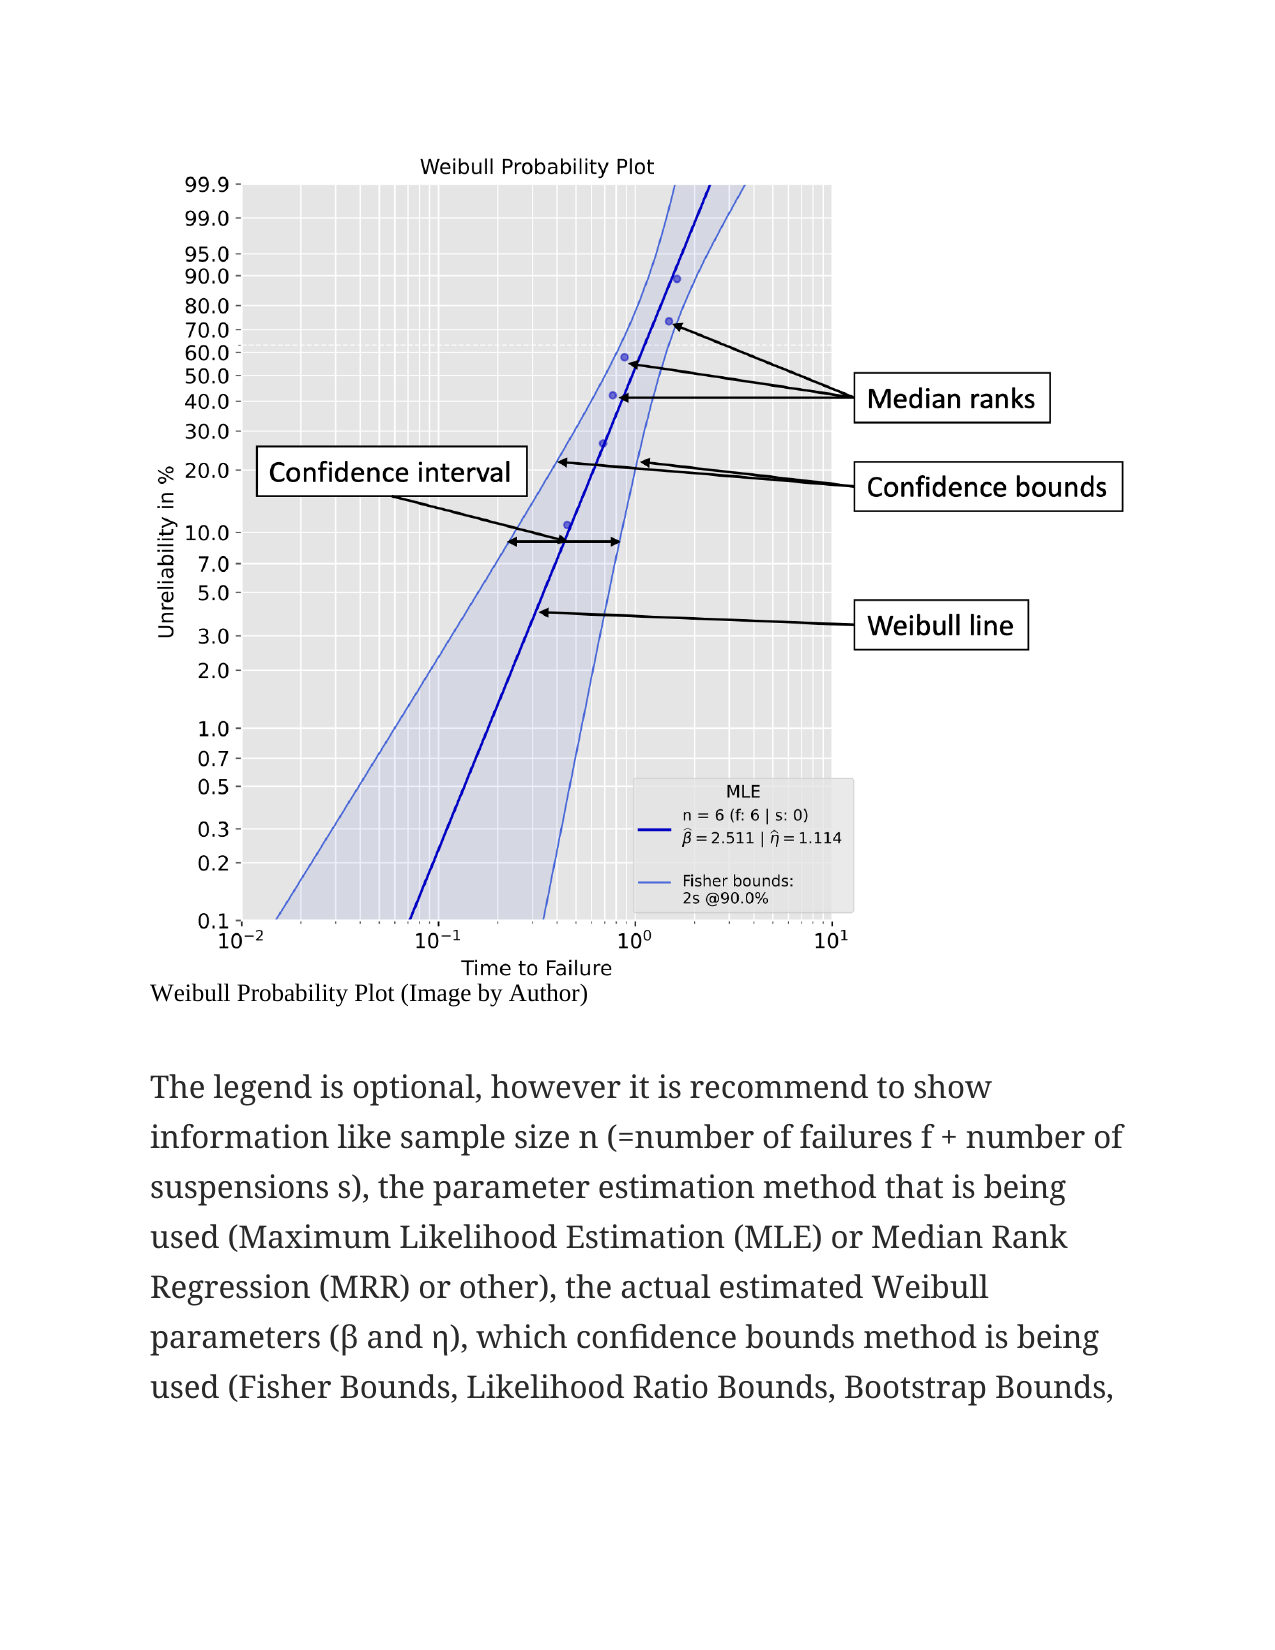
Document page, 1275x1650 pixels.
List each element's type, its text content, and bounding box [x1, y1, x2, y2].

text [150, 1057, 1125, 1407]
text Weibull Probability Plot (Image by Author) [150, 979, 1125, 1007]
picture [150, 150, 1125, 979]
